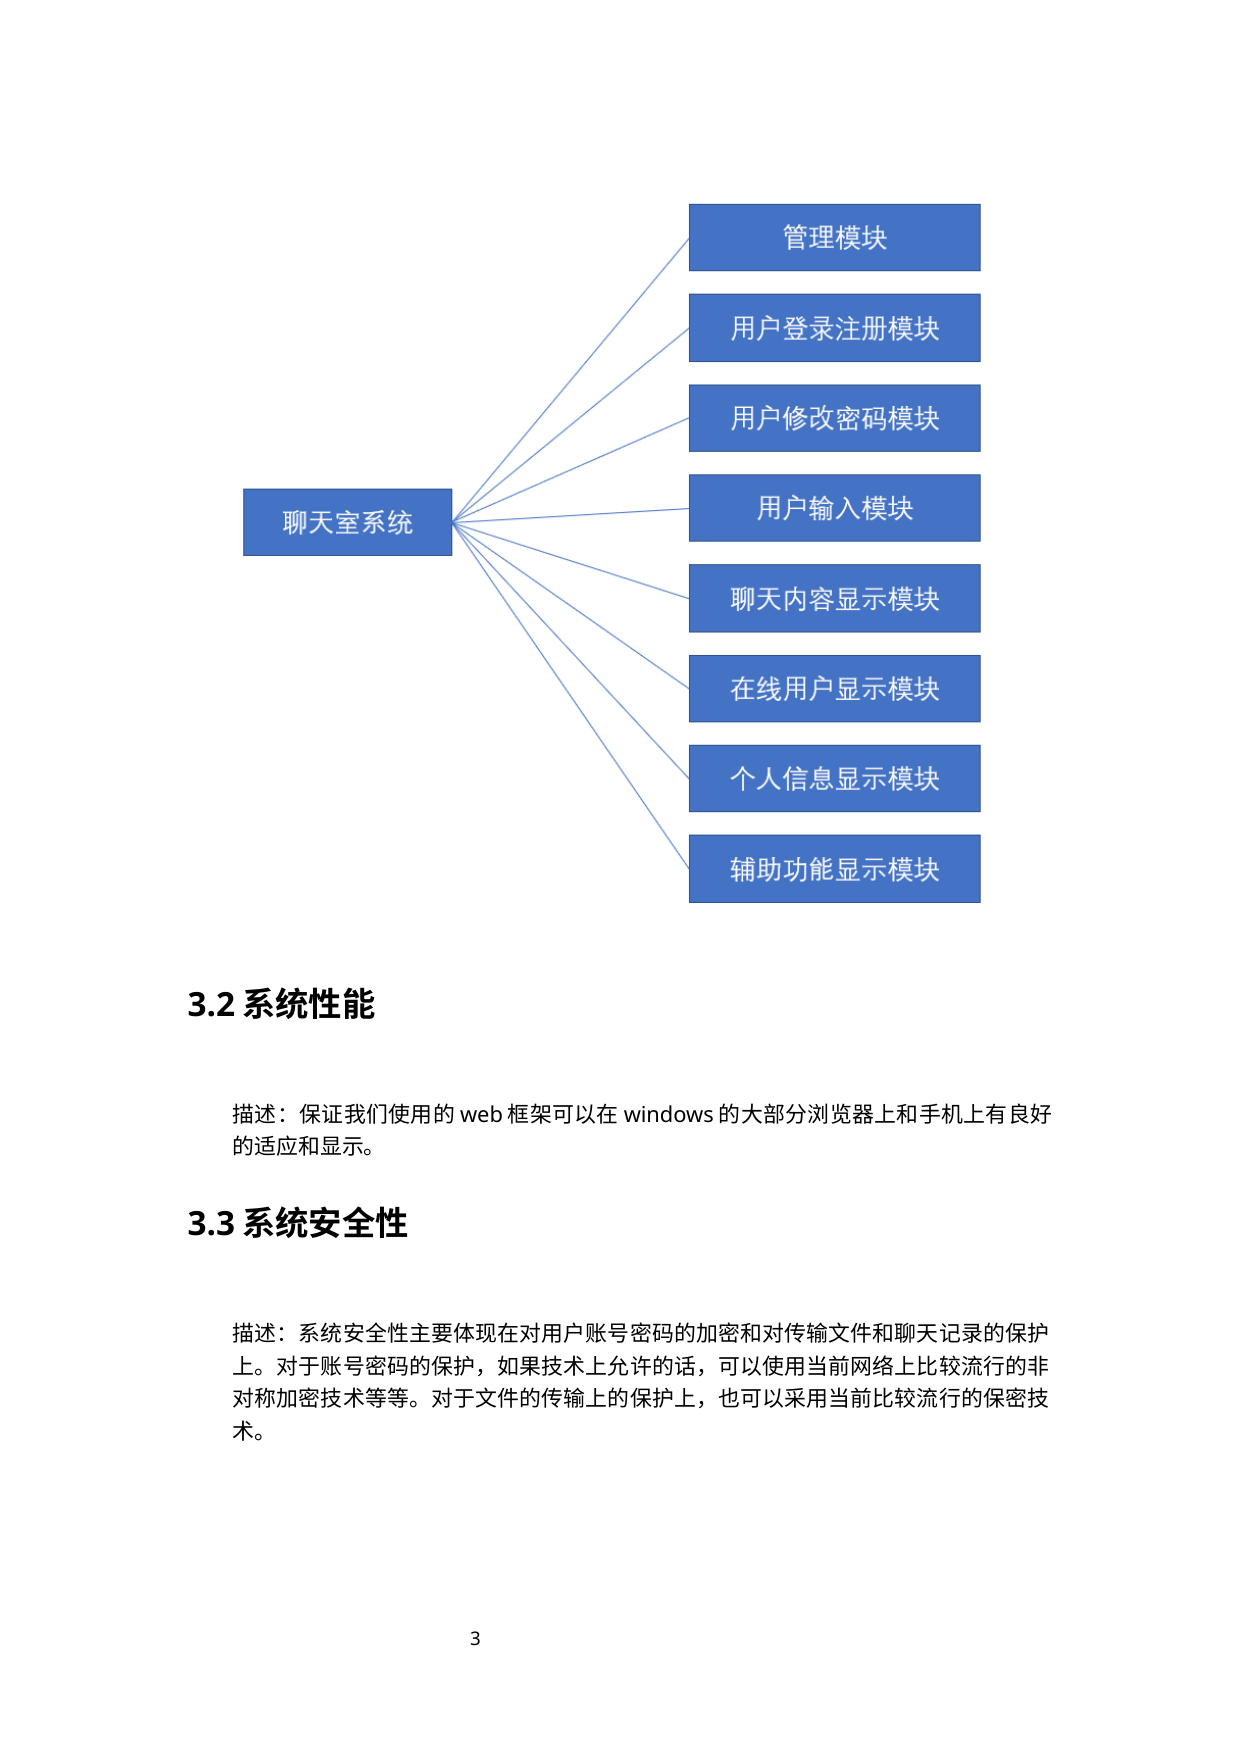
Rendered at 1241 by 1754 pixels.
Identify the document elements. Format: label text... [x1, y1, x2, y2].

picture [232, 162, 1098, 940]
list 描述：保证我们使用的web框架可以在windows的大部分浏览器上和手机上有良好的适应和显示。 [232, 1096, 1053, 1161]
subtitle 3.2系统性能 [187, 969, 1053, 1034]
list 描述：系统安全性主要体现在对用户账号密码的加密和对传输文件和聊天记录的保护上。对于账号密码的保护，如果技术上允许的话，可以使用当前网络上比较流行的非对称加密技术等等。对于文件的传输上的保护上，也可以采用当前比较流行的保密技术。 [232, 1316, 1053, 1446]
subtitle 3.3系统安全性 [187, 1188, 1053, 1253]
